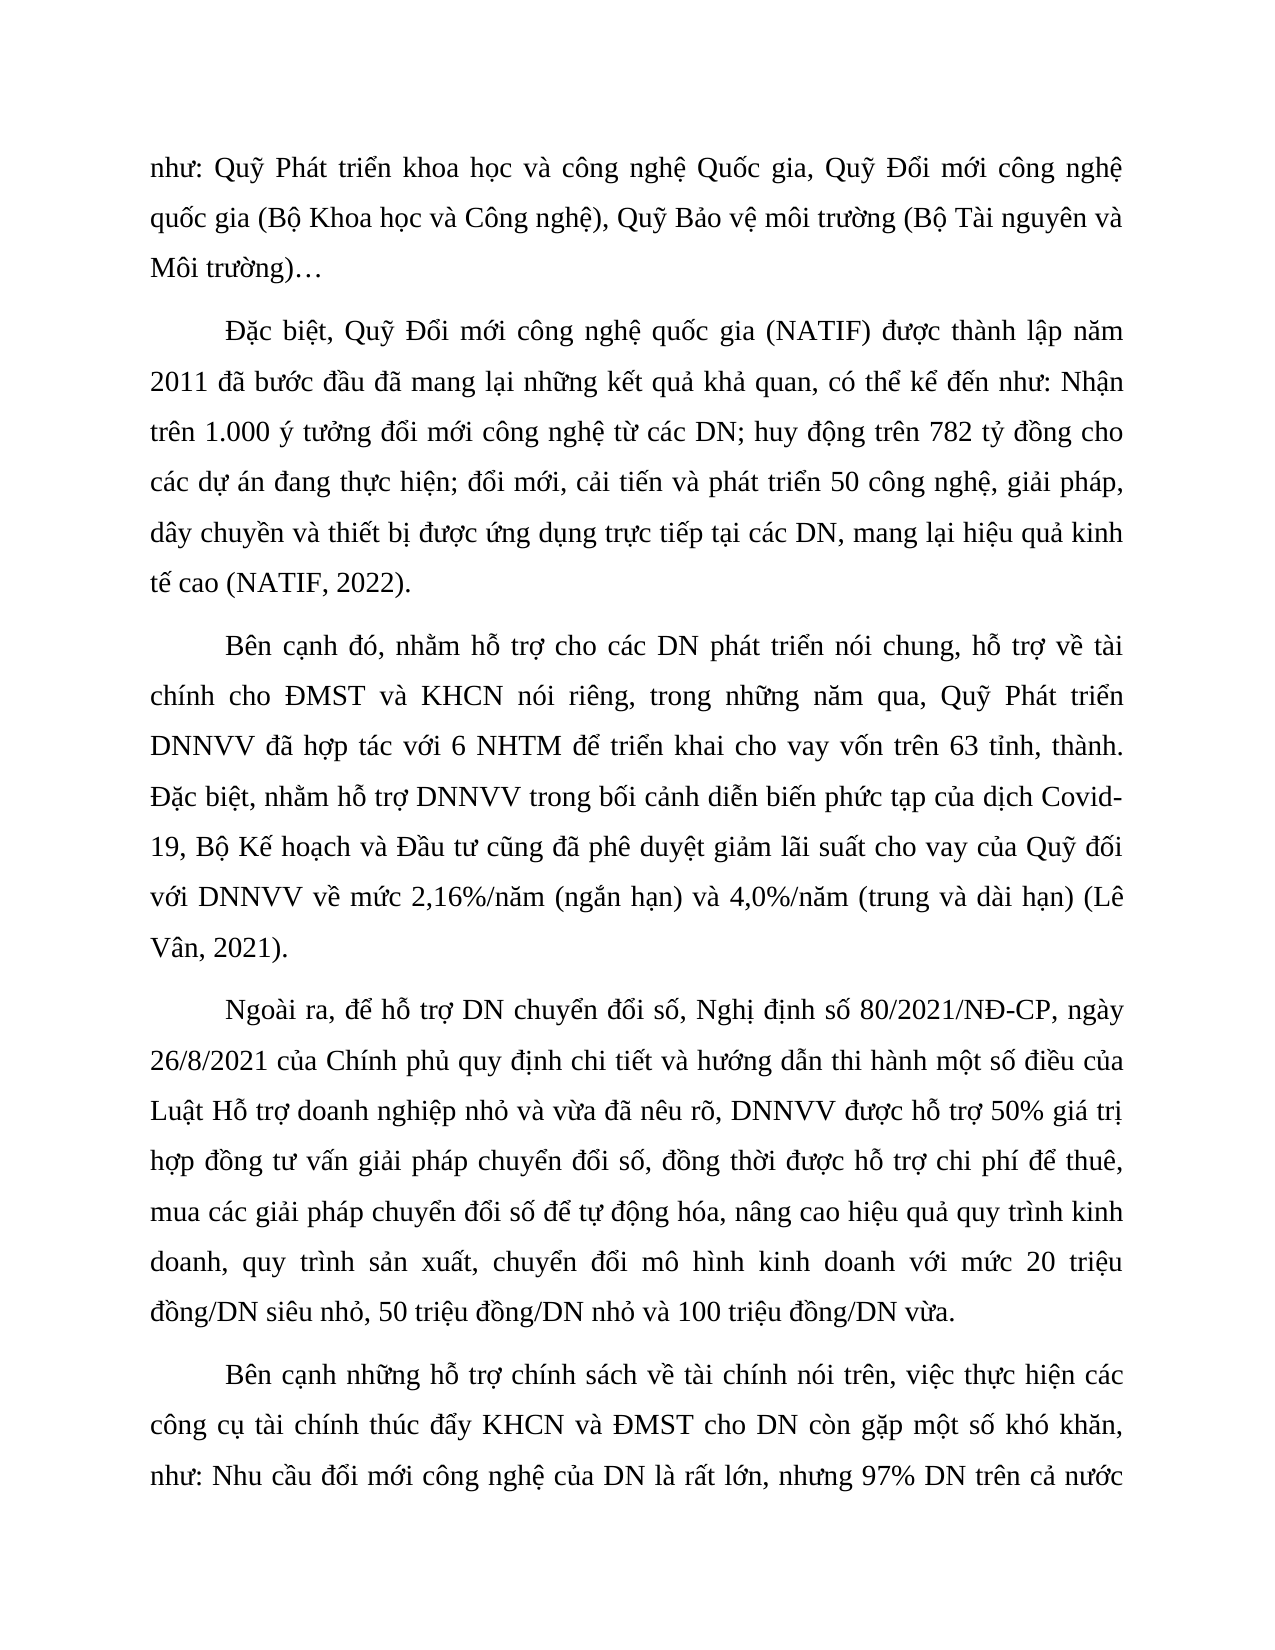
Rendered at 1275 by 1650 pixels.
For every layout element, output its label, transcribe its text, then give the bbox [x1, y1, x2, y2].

text Ngoài ra, để hỗ trợ DN chuyển đổi số, Nghị định số 80/2021/NĐ-CP, ngày 26/8/2021 của Chính phủ quy định chi tiết và hướng dẫn thi hành một số điều của Luật Hỗ trợ doanh nghiệp nhỏ và vừa đã nêu rõ, DNNVV được hỗ trợ 50% giá trị hợp đồng tư vấn giải pháp chuyển đổi số, đồng thời được hỗ trợ chi phí để thuê, mua các giải pháp chuyển đổi số để tự động hóa, nâng cao hiệu quả quy trình kinh doanh, quy trình sản xuất, chuyển đổi mô hình kinh doanh với mức 20 triệu đồng/DN siêu nhỏ, 50 triệu đồng/DN nhỏ và 100 triệu đồng/DN vừa. [150, 992, 1125, 1328]
text Đặc biệt, Quỹ Đổi mới công nghệ quốc gia (NATIF) được thành lập năm 2011 đã bước đầu đã mang lại những kết quả khả quan, có thể kể đến như: Nhận trên 1.000 ý tưởng đổi mới công nghệ từ các DN; huy động trên 782 tỷ đồng cho các dự án đang thực hiện; đổi mới, cải tiến và phát triển 50 công nghệ, giải pháp, dây chuyền và thiết bị được ứng dụng trực tiếp tại các DN, mang lại hiệu quả kinh tế cao (NATIF, 2022). [150, 313, 1125, 598]
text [150, 1357, 1125, 1491]
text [150, 150, 1125, 284]
text Bên cạnh đó, nhằm hỗ trợ cho các DN phát triển nói chung, hỗ trợ về tài chính cho ĐMST và KHCN nói riêng, trong những năm qua, Quỹ Phát triển DNNVV đã hợp tác với 6 NHTM để triển khai cho vay vốn trên 63 tỉnh, thành. Đặc biệt, nhằm hỗ trợ DNNVV trong bối cảnh diễn biến phức tạp của dịch Covid-19, Bộ Kế hoạch và Đầu tư cũng đã phê duyệt giảm lãi suất cho vay của Quỹ đối với DNNVV về mức 2,16%/năm (ngắn hạn) và 4,0%/năm (trung và dài hạn) (Lê Vân, 2021). [150, 628, 1125, 963]
